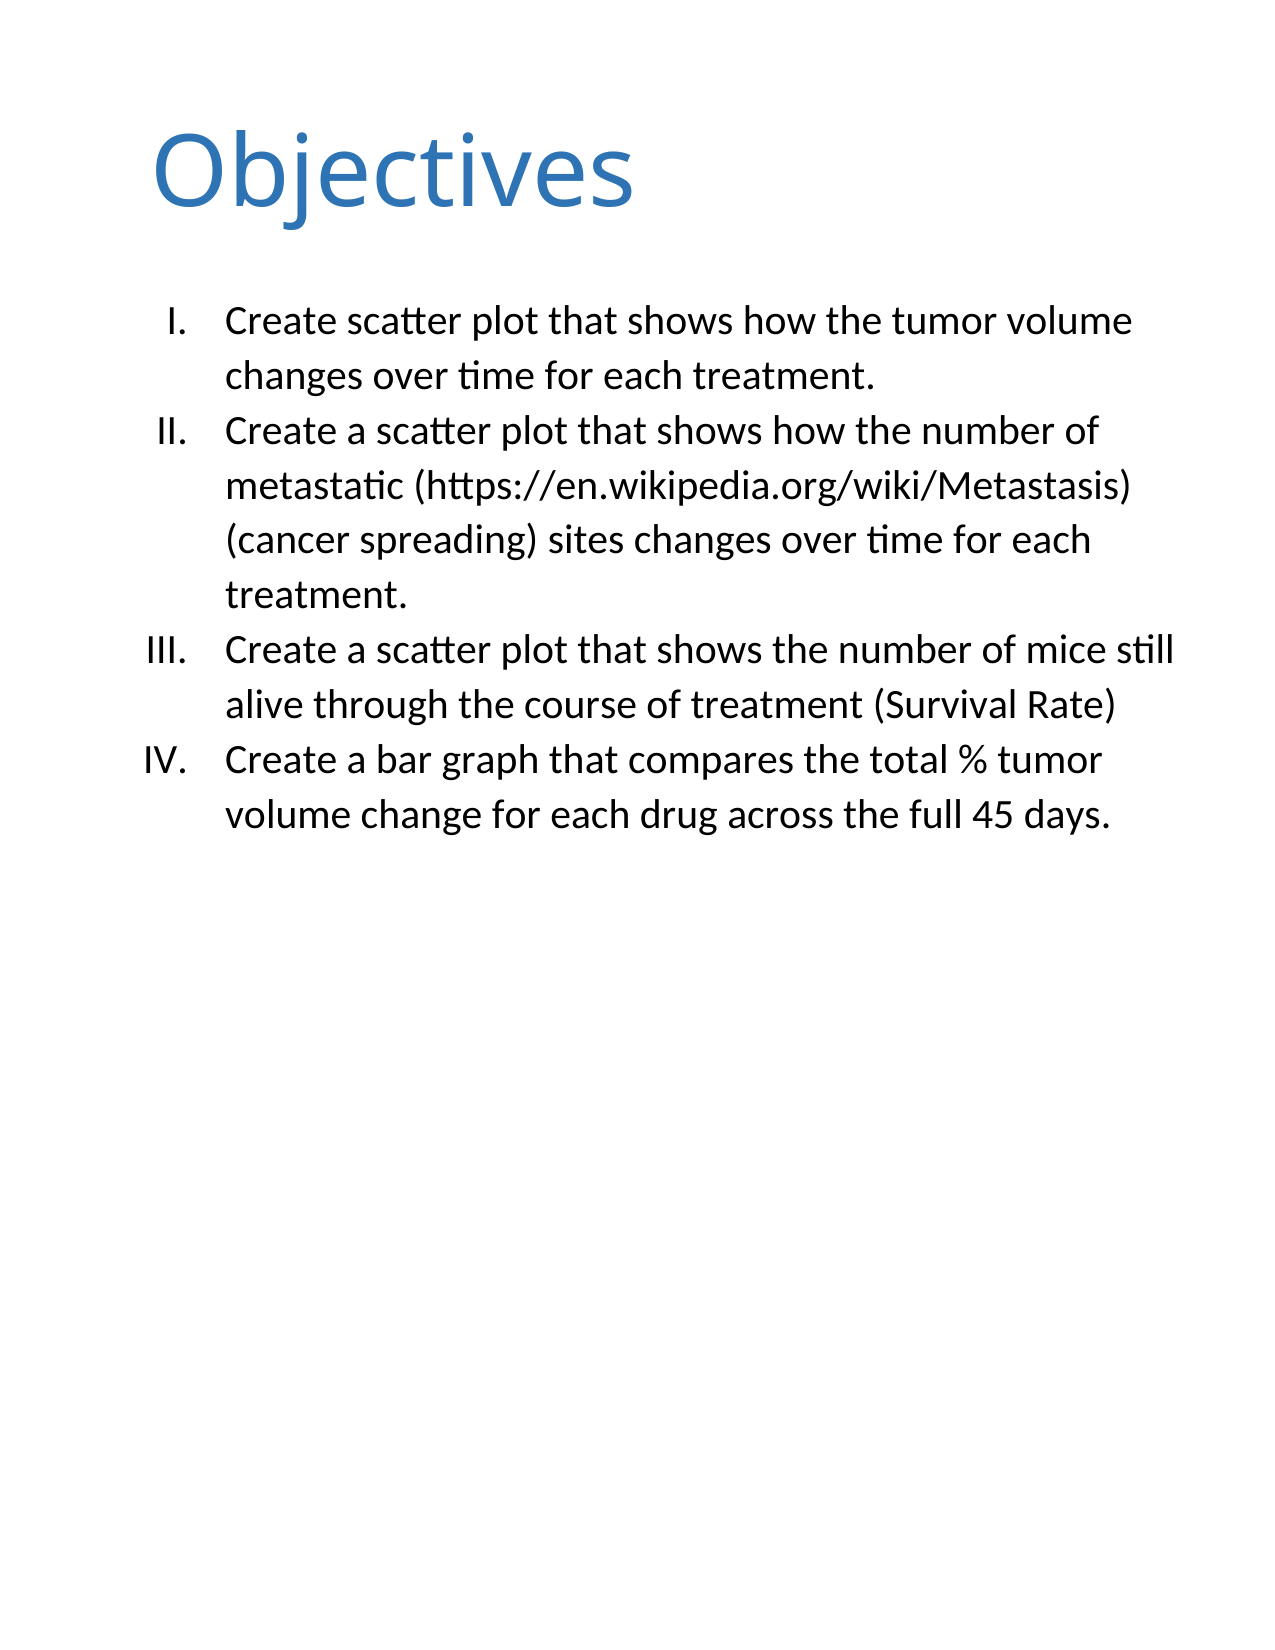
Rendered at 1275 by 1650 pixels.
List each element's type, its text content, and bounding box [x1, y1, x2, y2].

list Create scatter plot that shows how the tumor volume changes over time for each treatment. [187, 294, 1200, 400]
list Create a scatter plot that shows the number of mice still alive through the course of treatment (Survival Rate) [187, 623, 1200, 729]
list Create a bar graph that compares the total % tumor volume change for each drug across the full 45 days. [187, 733, 1200, 839]
subtitle Objectives [150, 100, 1200, 236]
list Create a scatter plot that shows how the number of metastatic (https://en.wikipedia.org/wiki/Metastasis) (cancer spreading) sites changes over time for each treatment. [187, 404, 1200, 619]
